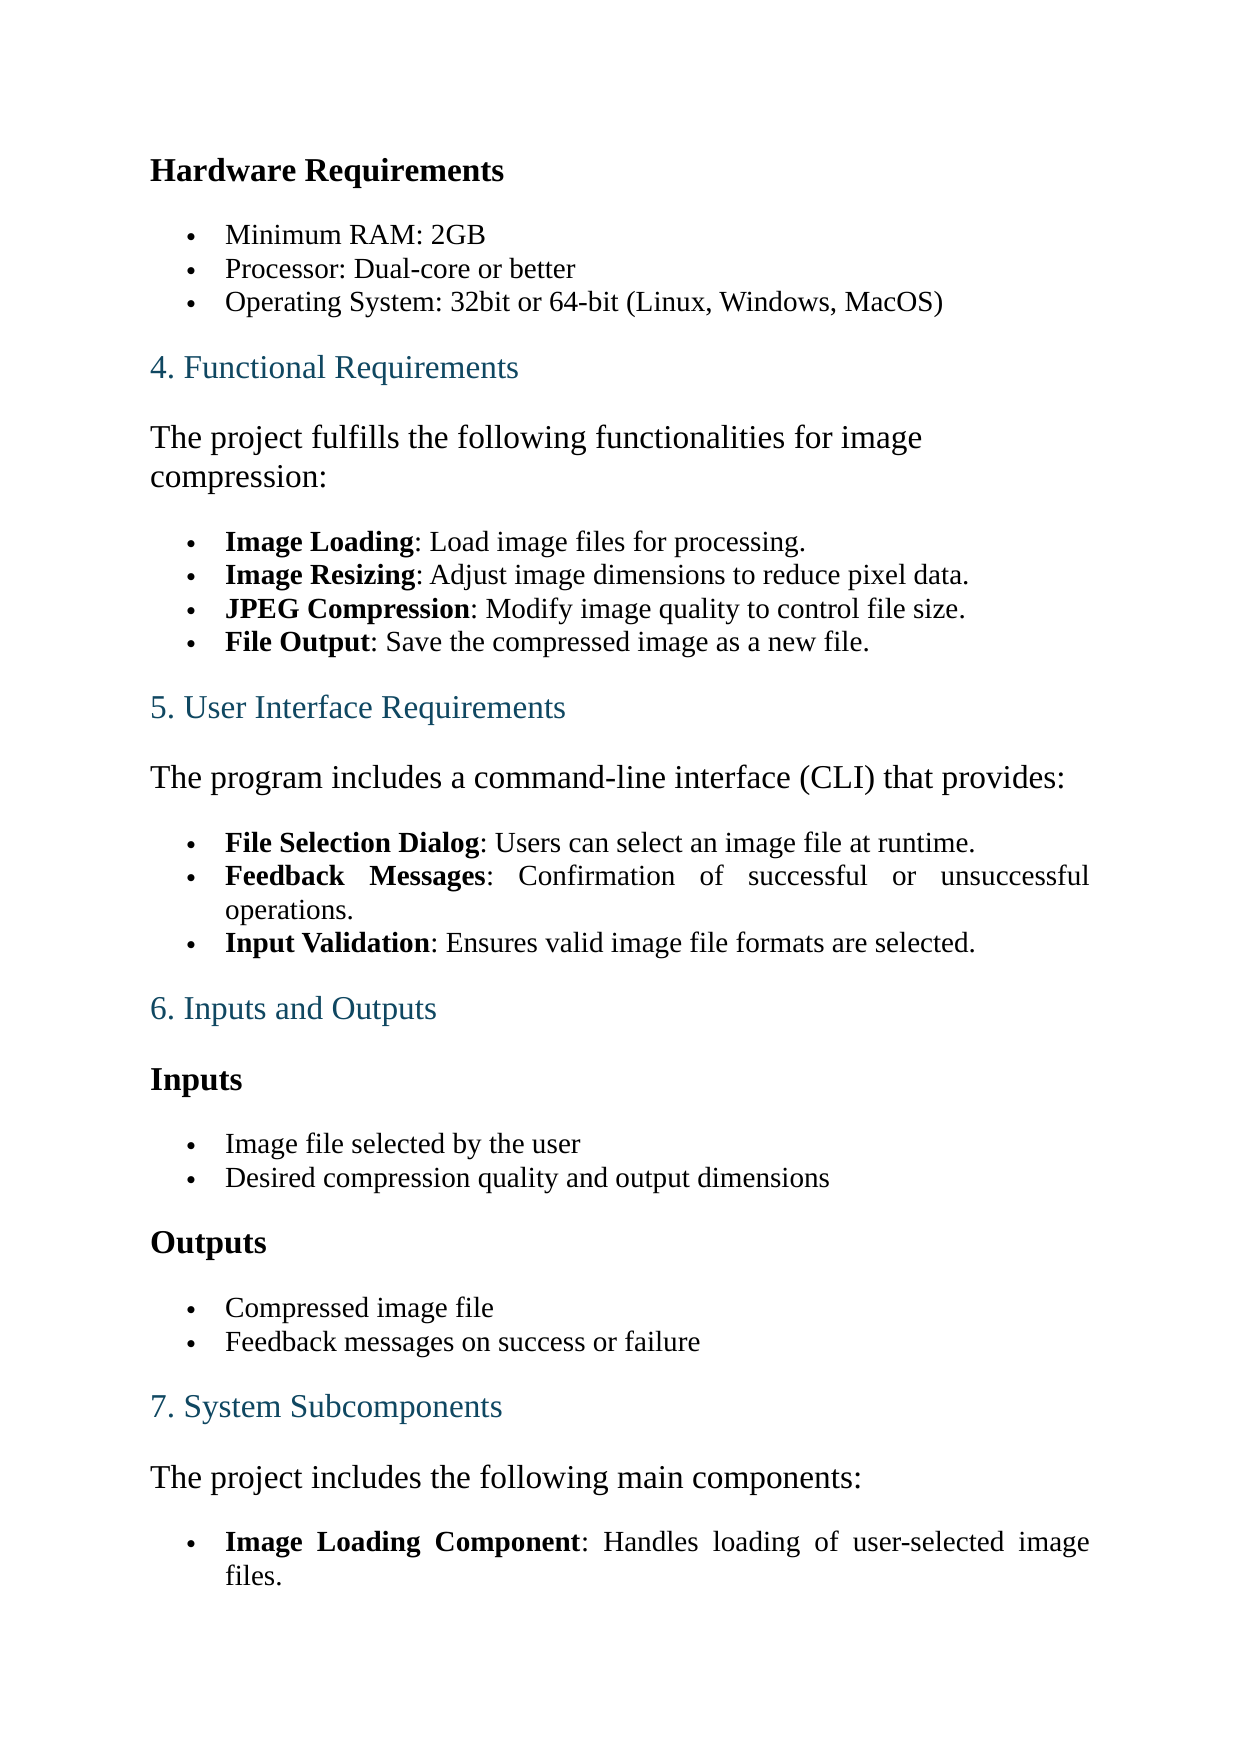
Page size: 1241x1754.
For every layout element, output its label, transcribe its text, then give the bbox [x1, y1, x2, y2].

list Feedback Messages: Confirmation of successful or unsuccessful operations. [187, 858, 1090, 926]
subtitle 7. System Subcomponents [150, 1386, 1090, 1425]
list File Output: Save the compressed image as a new file. [187, 624, 1090, 658]
text Hardware Requirements [150, 150, 1090, 188]
list Image Loading Component: Handles loading of user-selected image files. [187, 1524, 1090, 1591]
subtitle 5. User Interface Requirements [150, 687, 1090, 725]
list Feedback messages on success or failure [187, 1324, 1090, 1357]
text The project includes the following main components: [150, 1457, 1090, 1495]
subtitle 6. Inputs and Outputs [150, 988, 1090, 1027]
text The project fulfills the following functionalities for image compression: [150, 418, 1090, 494]
list Image file selected by the user [187, 1126, 1090, 1160]
list Processor: Dual-core or better [187, 251, 1090, 284]
list Image Loading: Load image files for processing. [187, 524, 1090, 557]
list Compressed image file [187, 1290, 1090, 1324]
text Inputs [150, 1059, 1090, 1097]
list Operating System: 32bit or 64-bit (Linux, Windows, MacOS) [187, 284, 1090, 318]
list File Selection Dialog: Users can select an image file at runtime. [187, 825, 1090, 858]
text Outputs [150, 1223, 1090, 1261]
list JPEG Compression: Modify image quality to control file size. [187, 591, 1090, 624]
list Desired compression quality and output dimensions [187, 1160, 1090, 1193]
list Minimum RAM: 2GB [187, 217, 1090, 251]
text The program includes a command-line interface (CLI) that provides: [150, 757, 1090, 796]
list Input Validation: Ensures valid image file formats are selected. [187, 926, 1090, 959]
subtitle 4. Functional Requirements [150, 347, 1090, 386]
list Image Resizing: Adjust image dimensions to reduce pixel data. [187, 557, 1090, 591]
